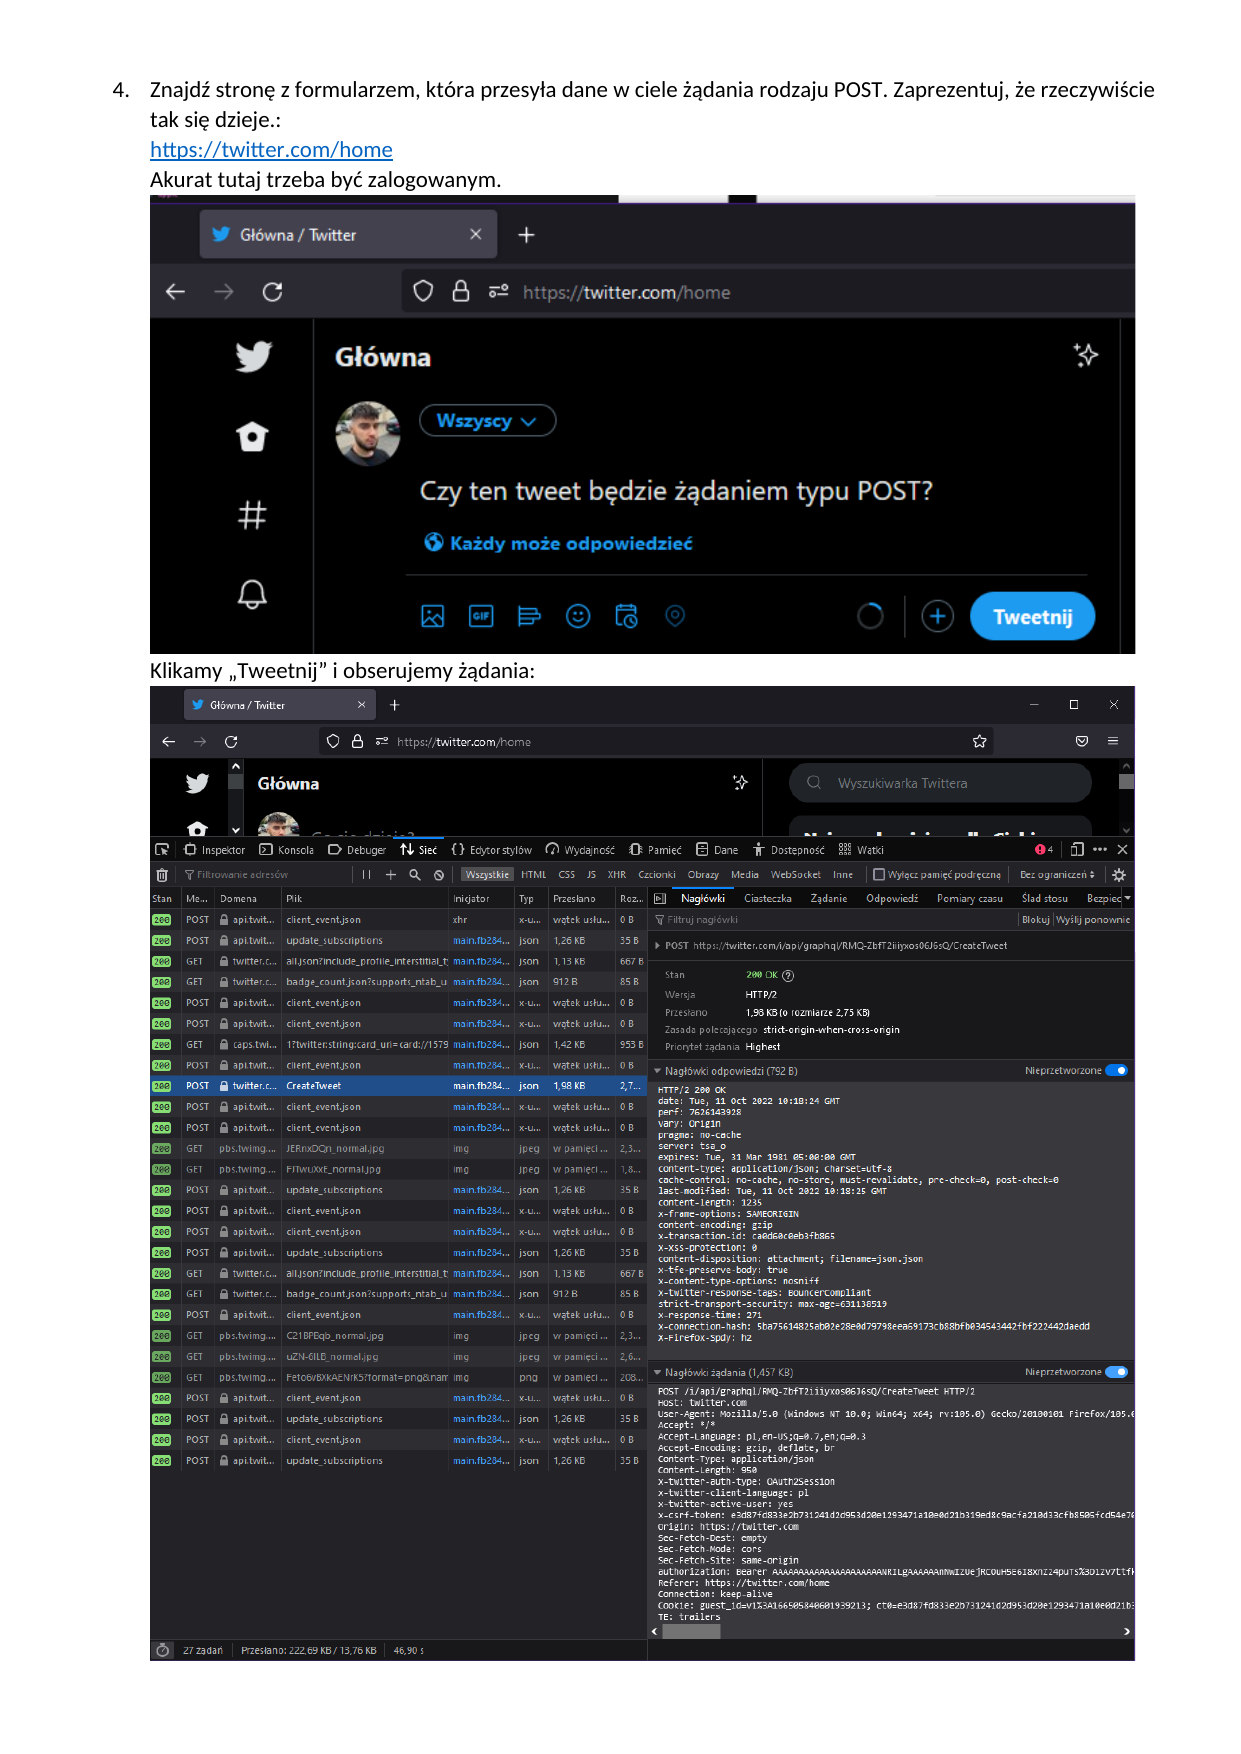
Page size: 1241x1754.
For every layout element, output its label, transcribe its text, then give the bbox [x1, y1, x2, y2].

picture [150, 686, 1136, 1661]
list Klikamy „Tweetnij” i obserujemy żądania: [150, 656, 1165, 684]
list https://twitter.com/home [150, 135, 1165, 163]
picture [150, 195, 1136, 654]
list Znajdź stronę z formularzem, która przesyła dane w ciele żądania rodzaju POST. Zaprezentuj, że rzeczywiście tak się dzieje.: [112, 75, 1165, 133]
list Akurat tutaj trzeba być zalogowanym. [150, 166, 1165, 194]
